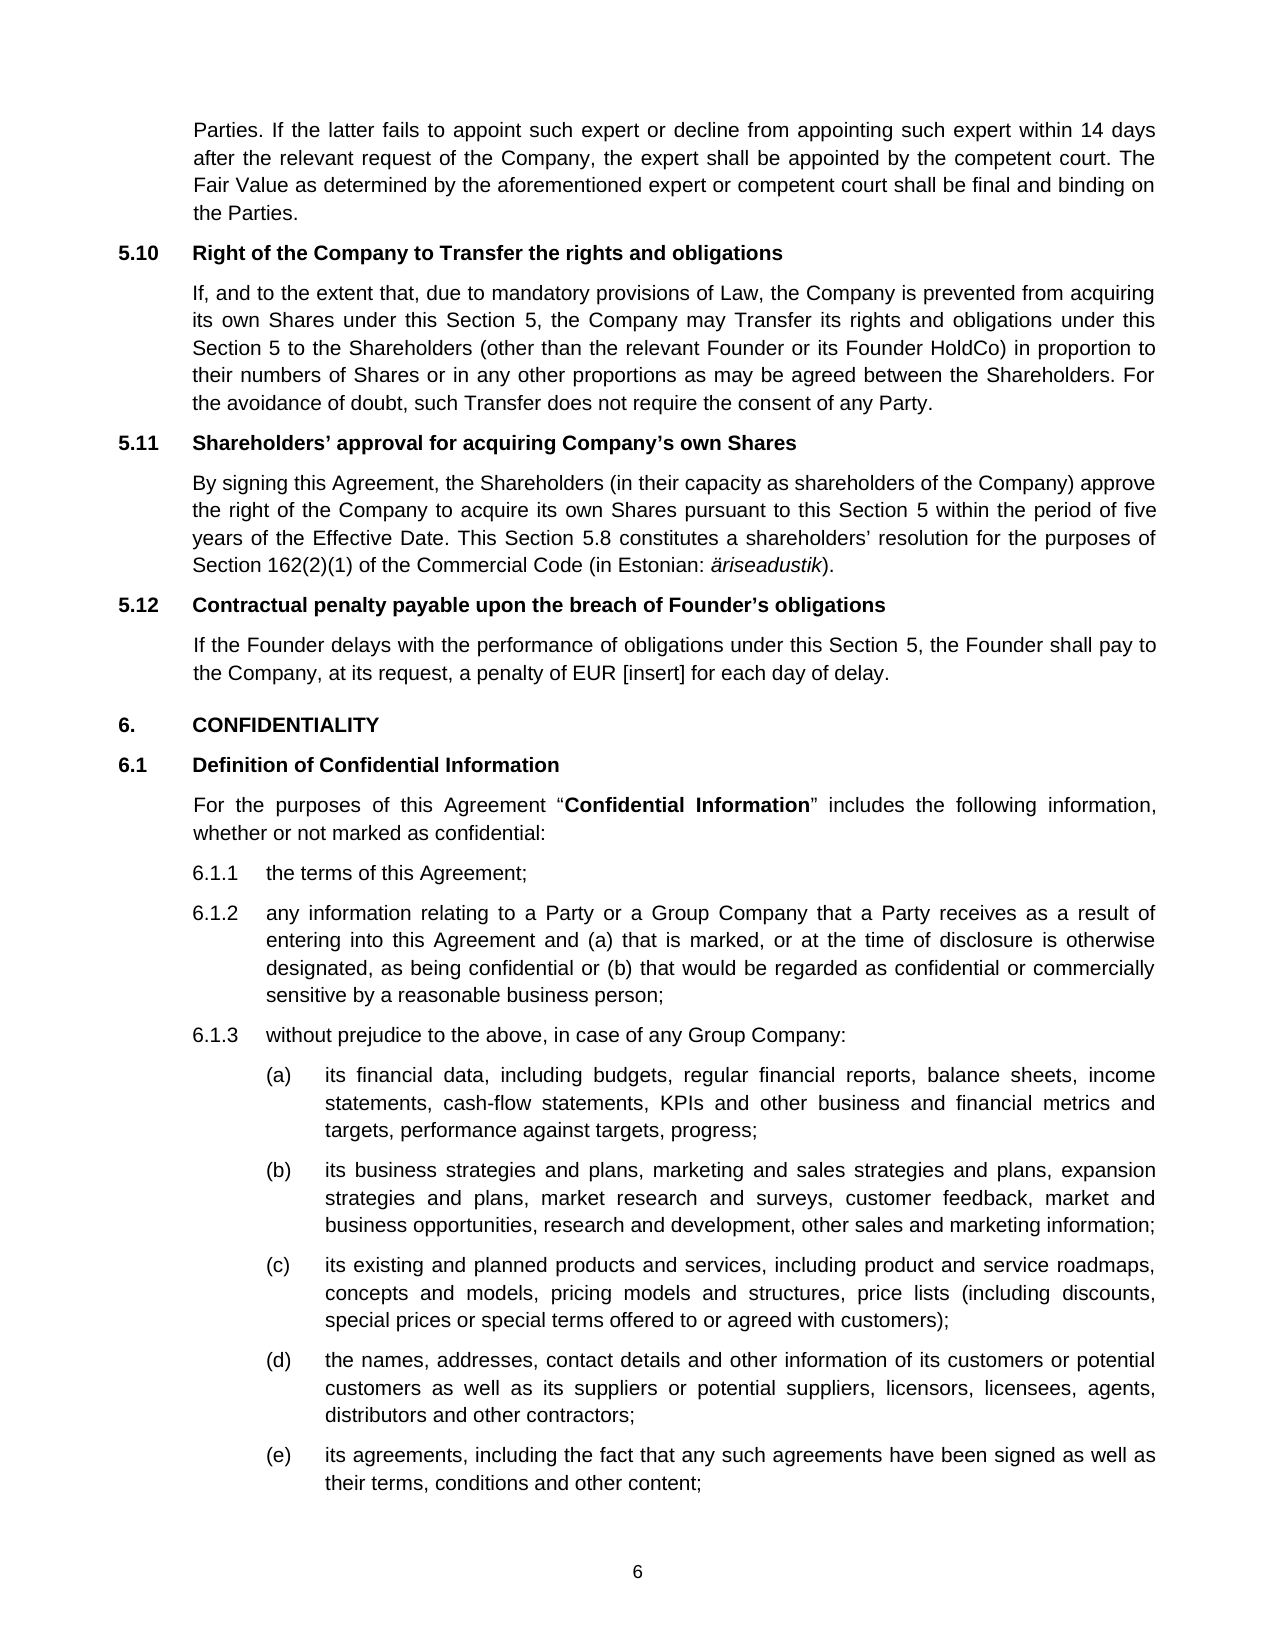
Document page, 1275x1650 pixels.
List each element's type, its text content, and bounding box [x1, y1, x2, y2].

subtitle CONFIDENTIALITY [118, 713, 1157, 737]
text its existing and planned products and services, including product and service roadmaps, concepts and models, pricing models and structures, price lists (including discounts, special prices or special terms offered to or agreed with customers); [266, 1253, 1157, 1332]
text the names, addresses, contact details and other information of its customers or potential customers as well as its suppliers or potential suppliers, licensors, licensees, agents, distributors and other contractors; [266, 1348, 1157, 1427]
text For the purposes of this Agreement “Confidential Information” includes the following information, whether or not marked as confidential: [193, 793, 1157, 844]
text its business strategies and plans, marketing and sales strategies and plans, expansion strategies and plans, market research and surveys, customer feedback, market and business opportunities, research and development, other sales and marketing information; [266, 1158, 1157, 1237]
text its financial data, including budgets, regular financial reports, balance sheets, income statements, cash-flow statements, KPIs and other business and financial metrics and targets, performance against targets, progress; [266, 1063, 1157, 1142]
subtitle Right of the Company to Transfer the rights and obligations [118, 241, 1157, 264]
text If the Founder delays with the performance of obligations under this Section 5, the Founder shall pay to the Company, at its request, a penalty of EUR [insert] for each day of delay. [193, 633, 1157, 684]
list If, and to the extent that, due to mandatory provisions of Law, the Company is prevented from acquiring its own Shares under this Section 5, the Company may Transfer its rights and obligations under this Section 5 to the Shareholders (other than the relevant Founder or its Founder HoldCo) in proportion to their numbers of Shares or in any other proportions as may be agreed between the Shareholders. For the avoidance of doubt, such Transfer does not require the consent of any Party. [192, 281, 1157, 414]
list By signing this Agreement, the Shareholders (in their capacity as shareholders of the Company) approve the right of the Company to acquire its own Shares pursuant to this Section 5 within the period of five years of the Effective Date. This Section 5.8 constitutes a shareholders’ resolution for the purposes of Section 162(2)(1) of the Commercial Code (in Estonian: äriseadustik). [192, 471, 1157, 577]
subtitle Definition of Confidential Information [118, 753, 1157, 777]
text any information relating to a Party or a Group Company that a Party receives as a result of entering into this Agreement and (a) that is marked, or at the time of disclosure is otherwise designated, as being confidential or (b) that would be regarded as confidential or commercially sensitive by a reasonable business person; [192, 901, 1157, 1007]
text the terms of this Agreement; [192, 861, 1157, 884]
subtitle Shareholders’ approval for acquiring Company’s own Shares [118, 431, 1157, 454]
text its agreements, including the fact that any such agreements have been signed as well as their terms, conditions and other content; [266, 1443, 1157, 1494]
subtitle Contractual penalty payable upon the breach of Founder’s obligations [118, 593, 1157, 617]
text without prejudice to the above, in case of any Group Company: [192, 1023, 1157, 1047]
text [193, 118, 1157, 224]
